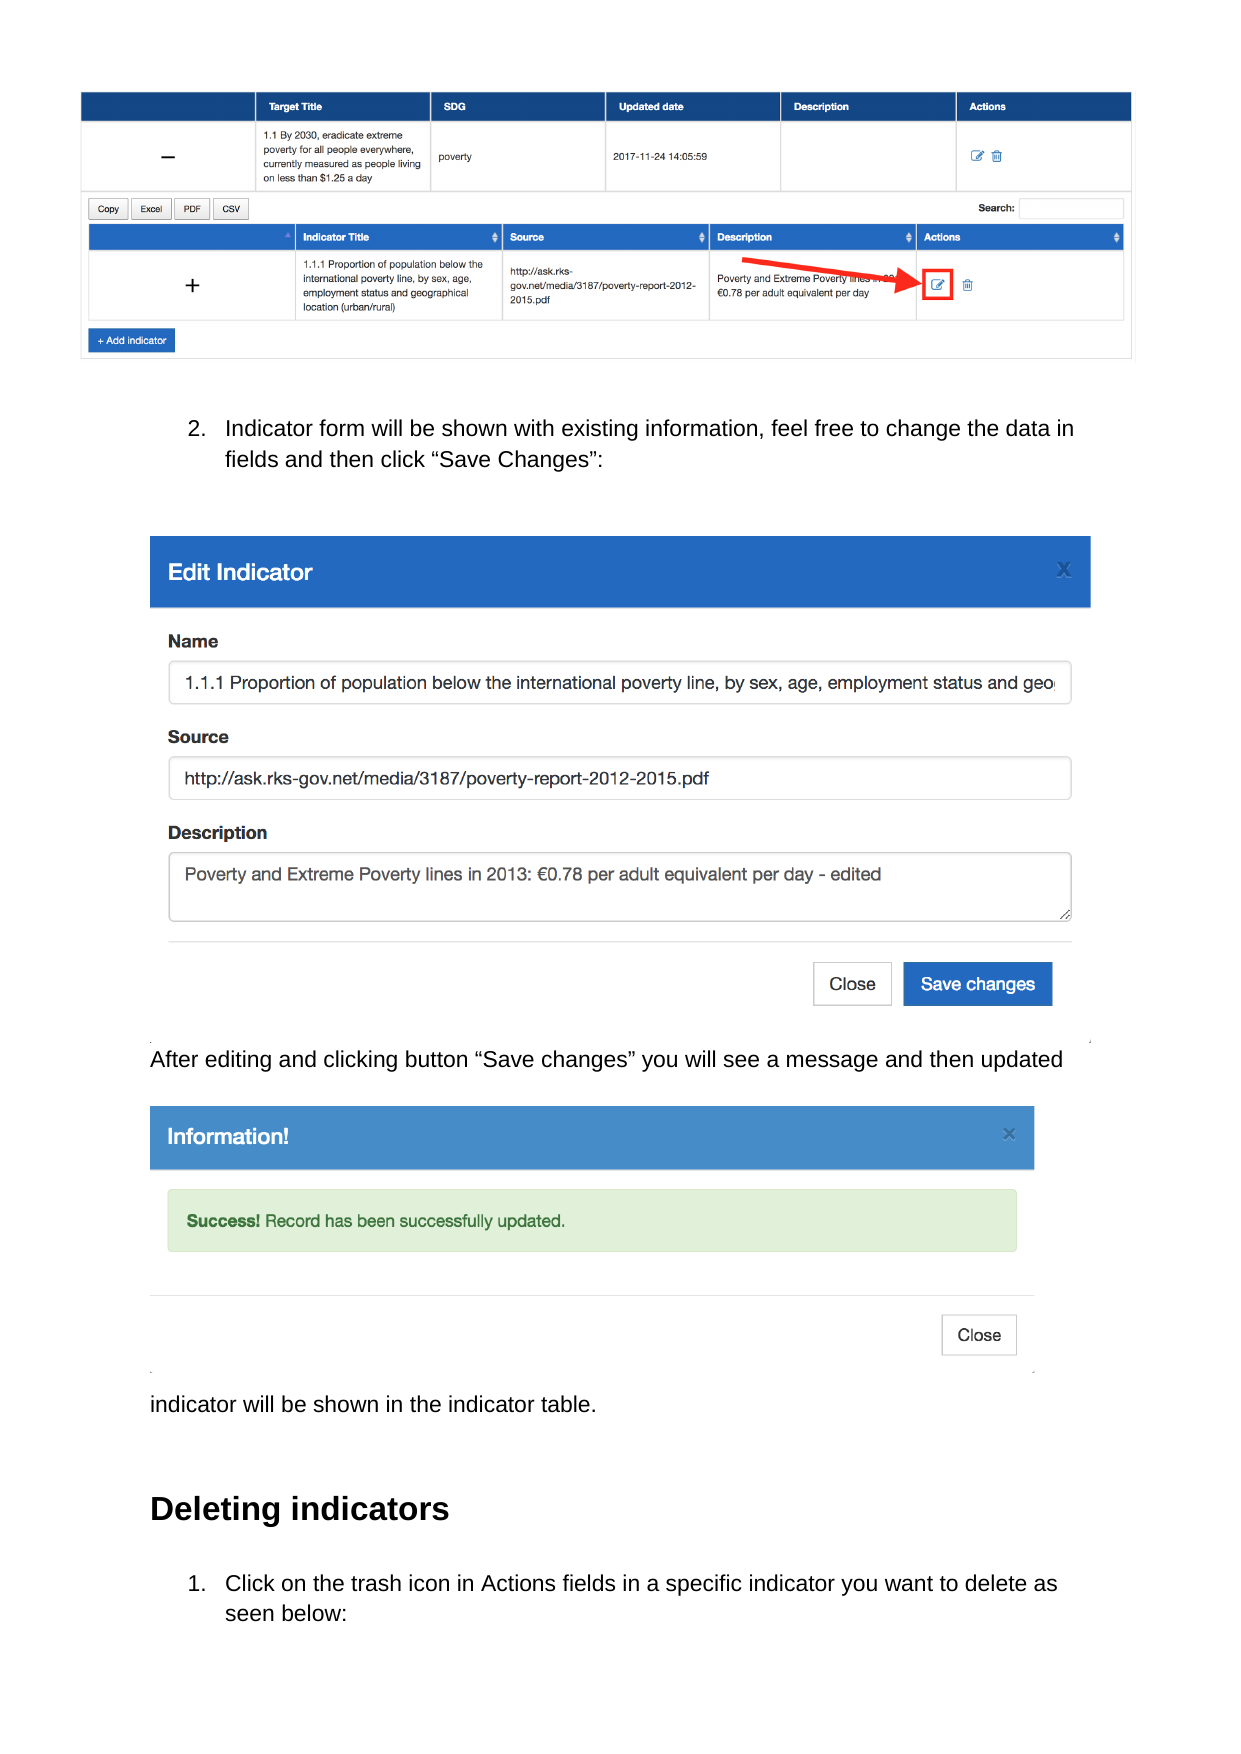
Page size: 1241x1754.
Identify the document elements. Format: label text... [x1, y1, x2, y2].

list Indicator form will be shown with existing information, feel free to change the data in fields and then click “Save Changes”: [187, 415, 1090, 472]
picture [79, 90, 1136, 363]
picture [150, 536, 1091, 1043]
picture [150, 1106, 1035, 1373]
subtitle Deleting indicators [150, 1489, 1090, 1527]
list Click on the trash icon in Actions fields in a specific indicator you want to delete as seen below: [187, 1570, 1090, 1627]
